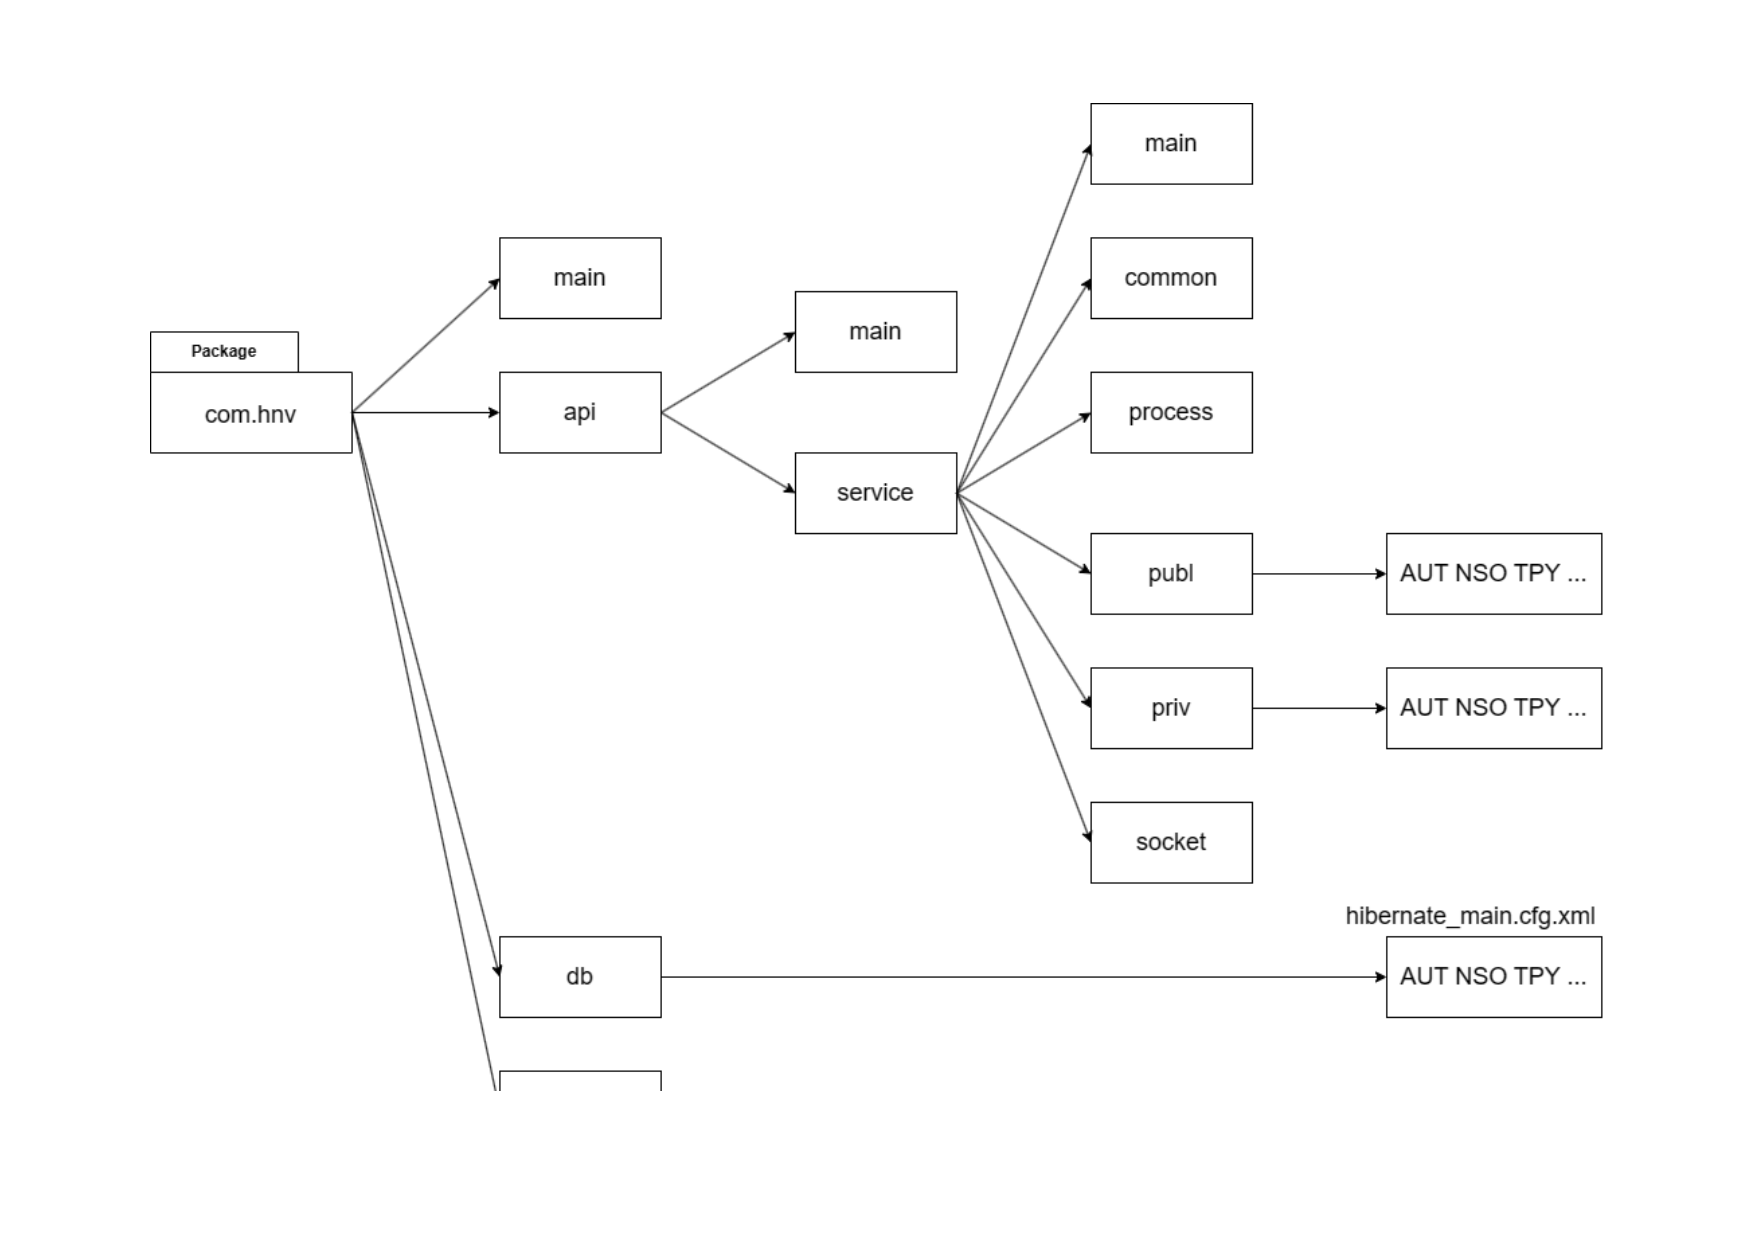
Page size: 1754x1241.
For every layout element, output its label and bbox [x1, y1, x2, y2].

picture [150, 103, 1604, 1091]
